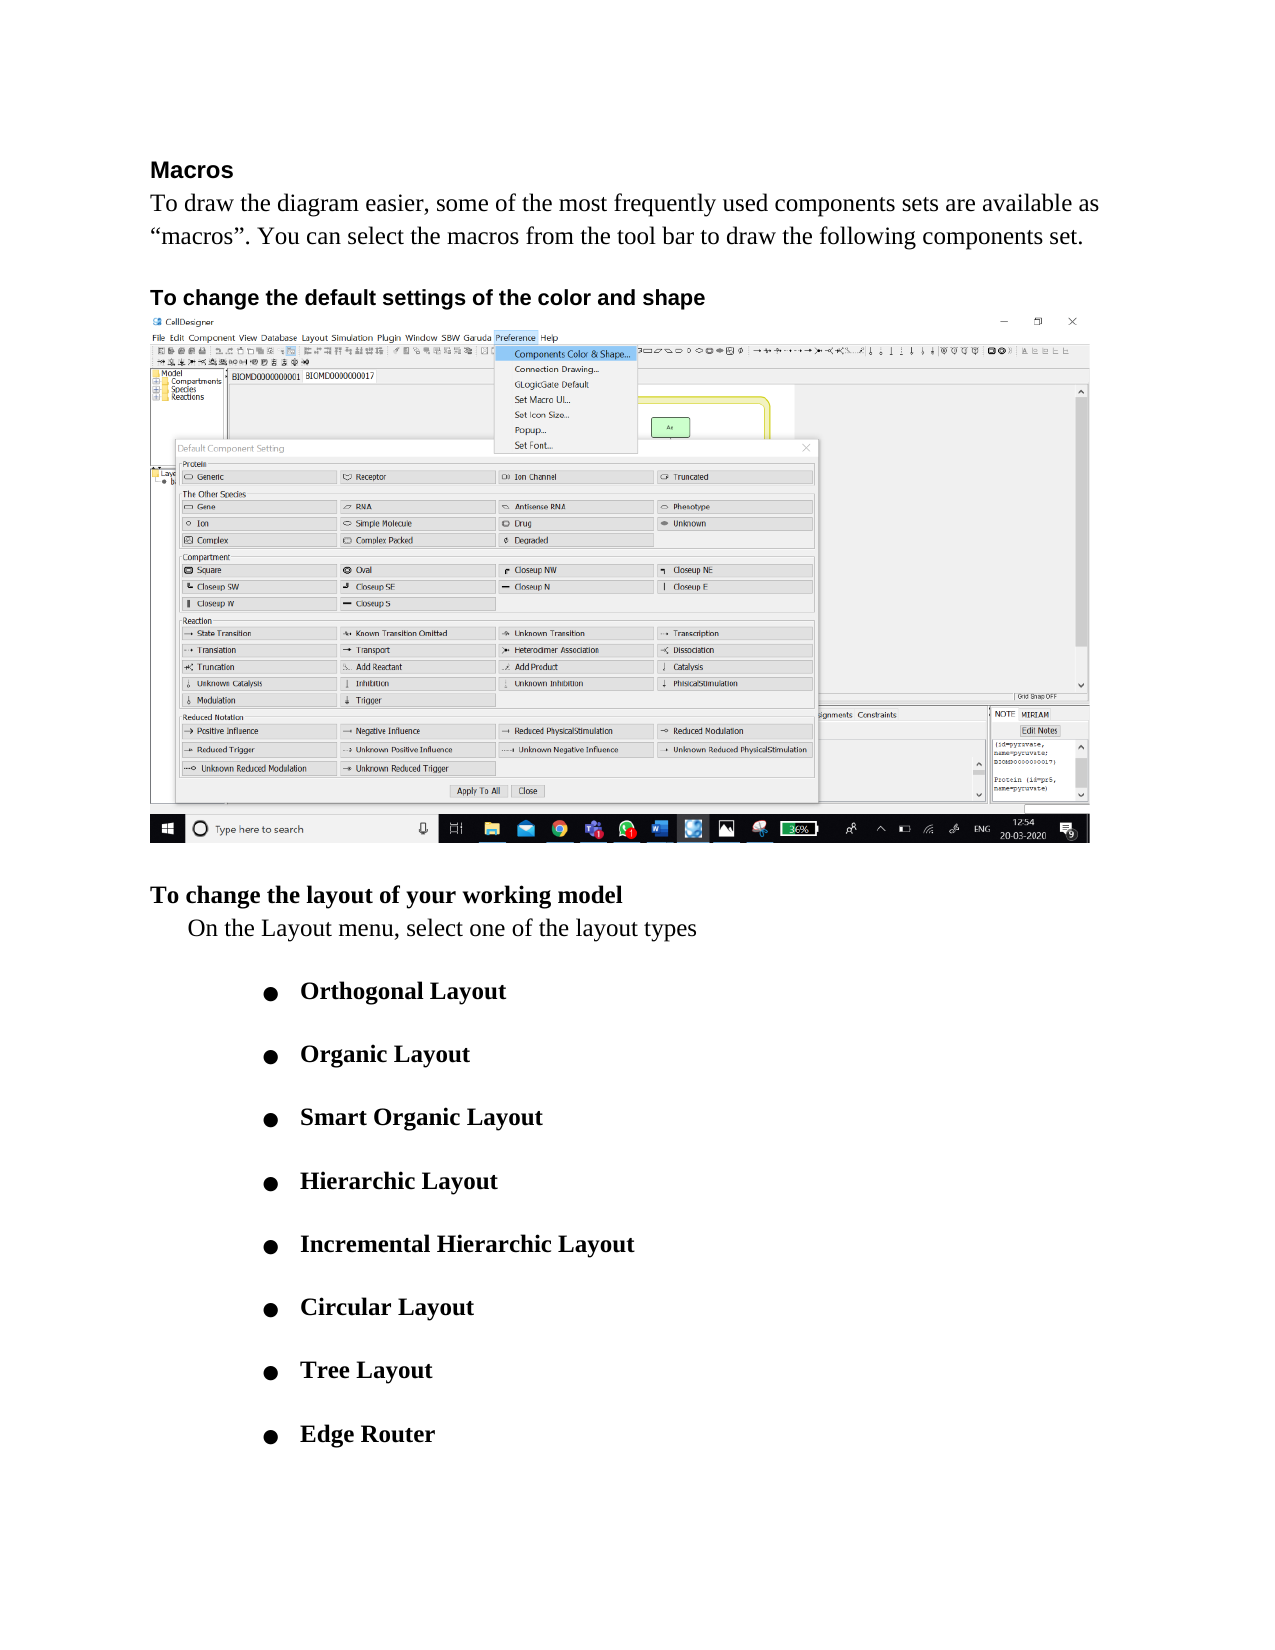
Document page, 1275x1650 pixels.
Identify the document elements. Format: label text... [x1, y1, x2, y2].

text To change the layout of your working model [150, 880, 1125, 908]
list Edge Router [262, 1419, 1125, 1447]
text Macros [150, 156, 1125, 184]
list Smart Organic Layout [262, 1102, 1125, 1131]
list Hierarchic Layout [262, 1166, 1125, 1194]
list Incremental Hierarchic Layout [262, 1229, 1125, 1258]
picture [150, 313, 1090, 843]
text On the Layout menu, select one of the layout types [187, 913, 1125, 942]
list Tree Layout [262, 1355, 1125, 1384]
list Orthogonal Layout [262, 976, 1125, 1005]
list Organic Layout [262, 1039, 1125, 1068]
text To change the default settings of the color and shape [150, 284, 1125, 309]
text To draw the diagram easier, some of the most frequently used components sets are available as “macros”. You can select the macros from the tool bar to draw the following components set. [150, 188, 1121, 249]
list Circular Layout [262, 1292, 1125, 1321]
